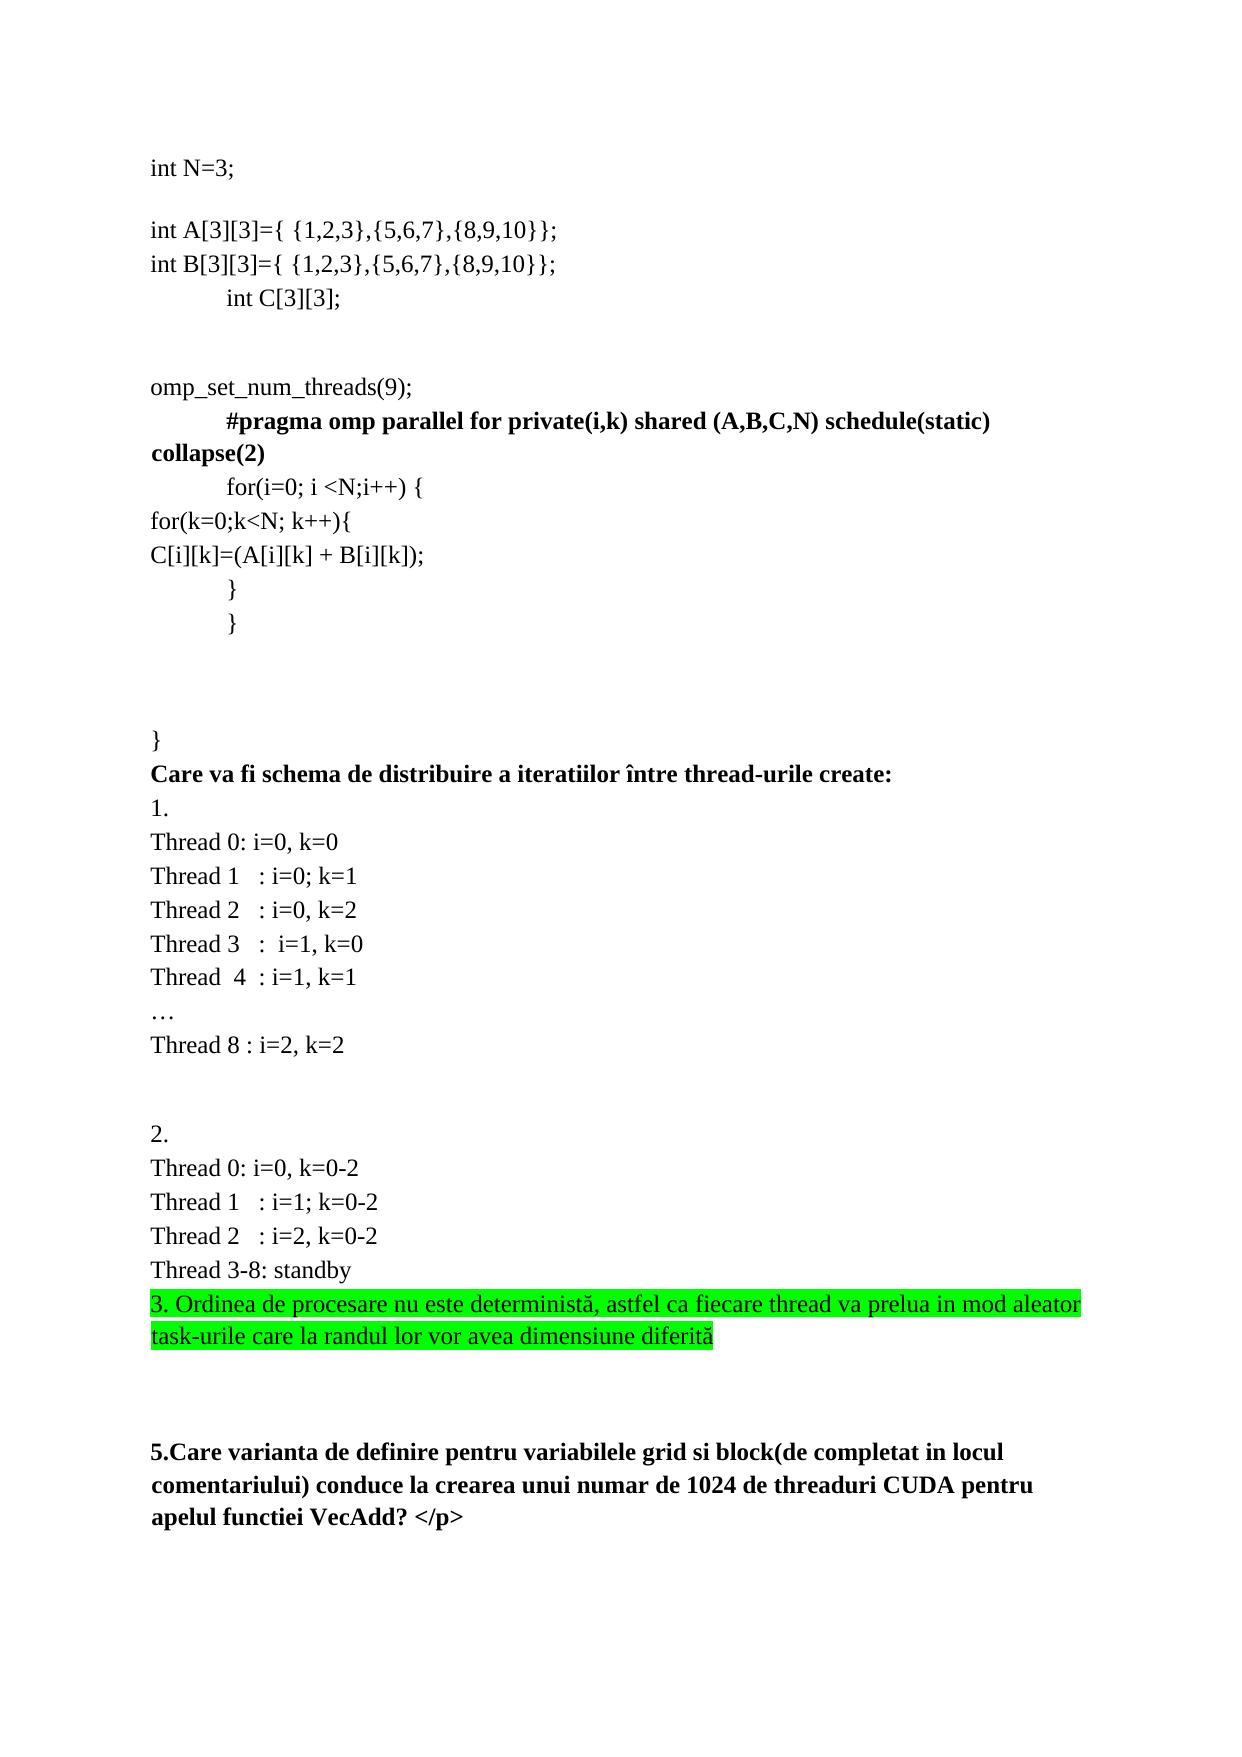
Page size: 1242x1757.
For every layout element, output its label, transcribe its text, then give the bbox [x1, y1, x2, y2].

text Thread 0: i=0, k=0 [150, 827, 1091, 856]
text int A[3][3]={ {1,2,3},{5,6,7},{8,9,10}}; [150, 215, 1091, 244]
text Thread 8 : i=2, k=2 [150, 1030, 1091, 1059]
text Thread 0: i=0, k=0-2 [150, 1153, 1091, 1182]
text 3. Ordinea de procesare nu este deterministă, astfel ca fiecare thread va prelua in mod aleator task-urile care la randul lor vor avea dimensiune diferită [150, 1289, 1091, 1350]
text C[i][k]=(A[i][k] + B[i][k]); [150, 540, 1091, 569]
text Care va fi schema de distribuire a iteratiilor între thread-urile create: [150, 759, 1091, 788]
text 1. [150, 793, 1091, 822]
text Thread 1 : i=0; k=1 [150, 861, 1091, 890]
text Thread 3-8: standby [150, 1255, 1091, 1284]
text Thread 2 : i=2, k=0-2 [150, 1221, 1091, 1250]
text } [150, 726, 1091, 754]
text Thread 3 : i=1, k=0 [150, 929, 1091, 957]
text int C[3][3]; [151, 283, 1091, 312]
text for(i=0; i <N;i++) { [151, 472, 1091, 501]
text } [151, 608, 1091, 637]
text omp_set_num_threads(9); [150, 372, 1091, 401]
text for(k=0;k<N; k++){ [150, 506, 1091, 535]
text int N=3; [150, 153, 1091, 182]
text 5.Care varianta de definire pentru variabilele grid si block(de completat in locul comentariului) conduce la crearea unui numar de 1024 de threaduri CUDA pentru apelul functiei VecAdd? </p> [150, 1437, 1091, 1531]
text … [150, 996, 1091, 1025]
text Thread 1 : i=1; k=0-2 [150, 1187, 1091, 1216]
text Thread 4 : i=1, k=1 [150, 962, 1091, 991]
text int B[3][3]={ {1,2,3},{5,6,7},{8,9,10}}; [150, 249, 1091, 278]
text #pragma omp parallel for private(i,k) shared (A,B,C,N) schedule(static) collapse(2) [151, 406, 1091, 467]
text } [151, 574, 1091, 603]
text 2. [150, 1119, 1091, 1148]
text Thread 2 : i=0, k=2 [150, 895, 1091, 923]
